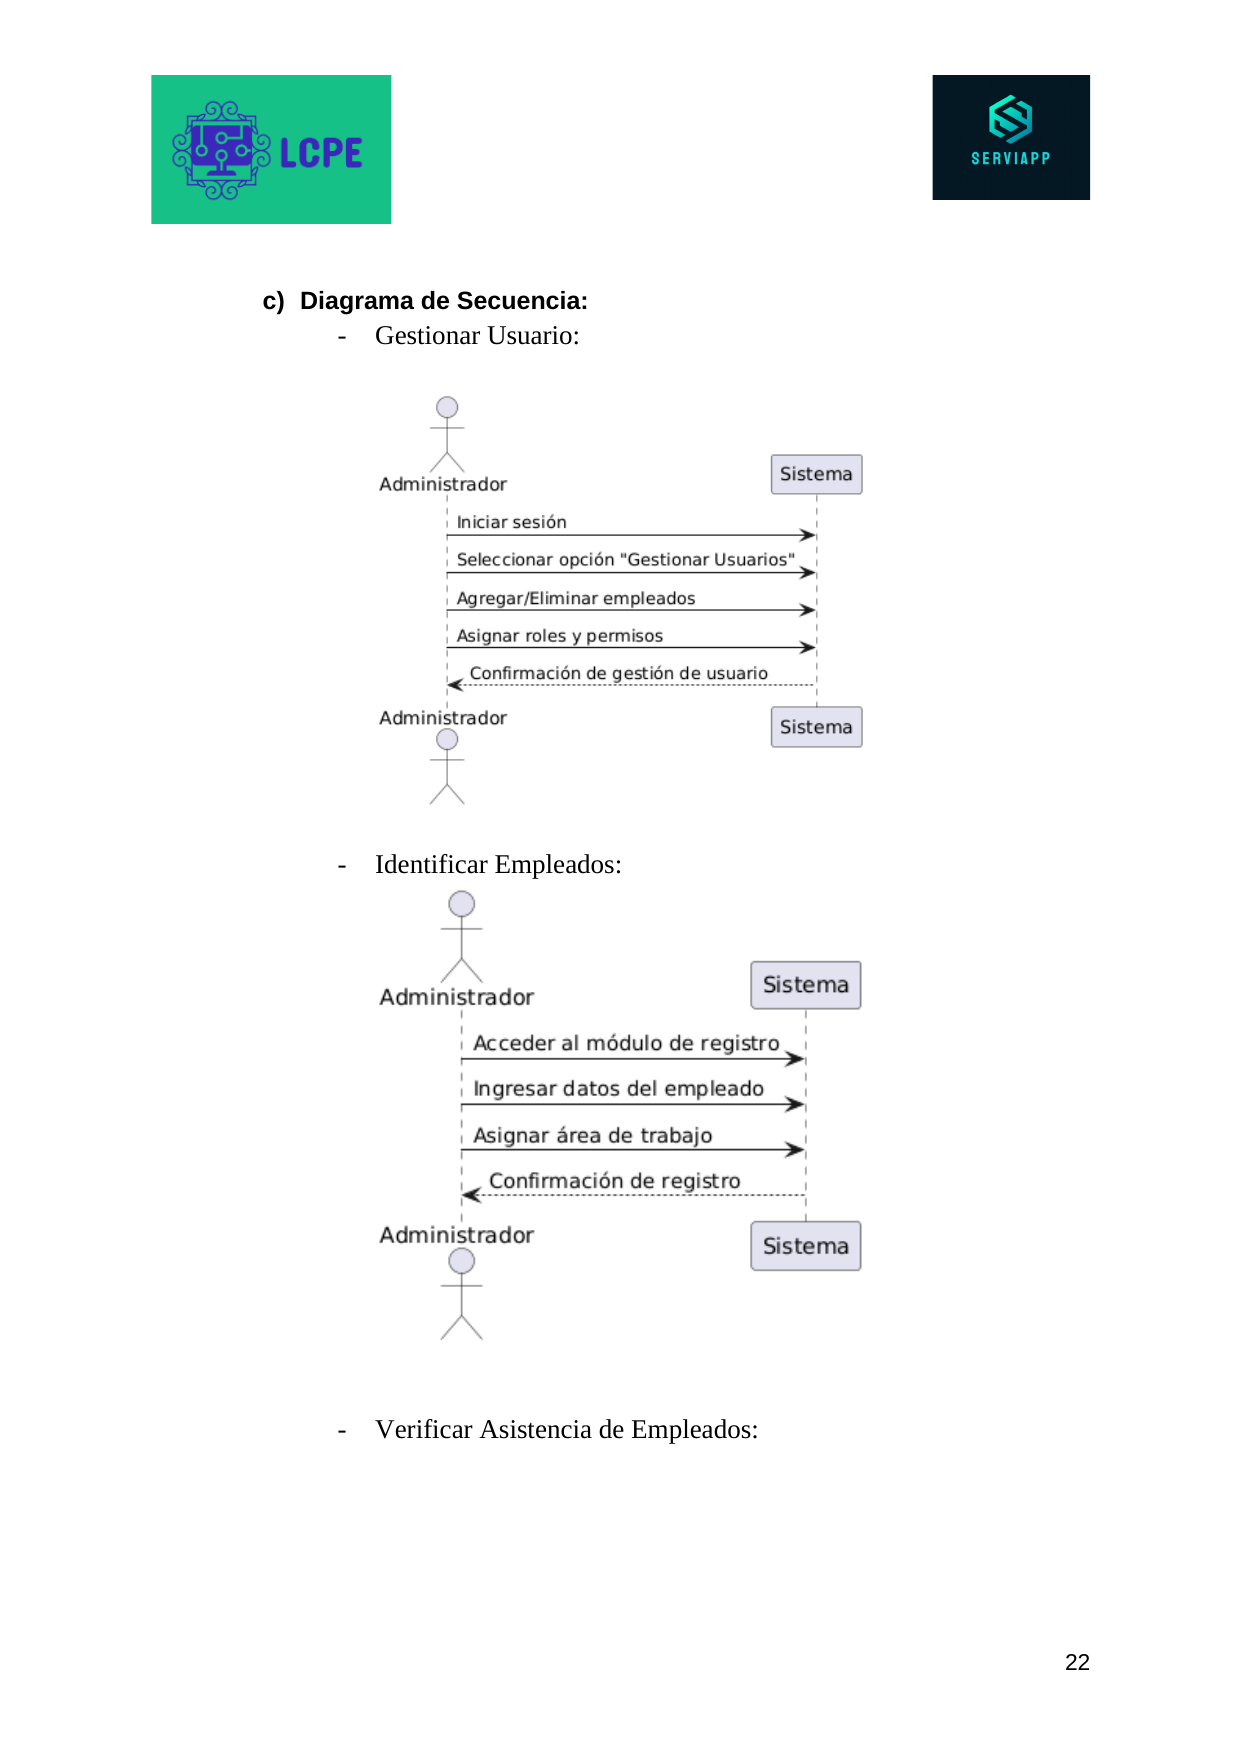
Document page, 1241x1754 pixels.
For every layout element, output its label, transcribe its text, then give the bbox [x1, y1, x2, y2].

list Identificar Empleados: [337, 848, 1090, 879]
list Diagrama de Secuencia: [262, 286, 1090, 314]
list Verificar Asistencia de Empleados: [337, 1413, 1090, 1445]
picture [932, 75, 1091, 200]
picture [151, 75, 392, 224]
picture [373, 390, 868, 811]
picture [372, 883, 868, 1348]
list Gestionar Usuario: [337, 319, 1090, 350]
